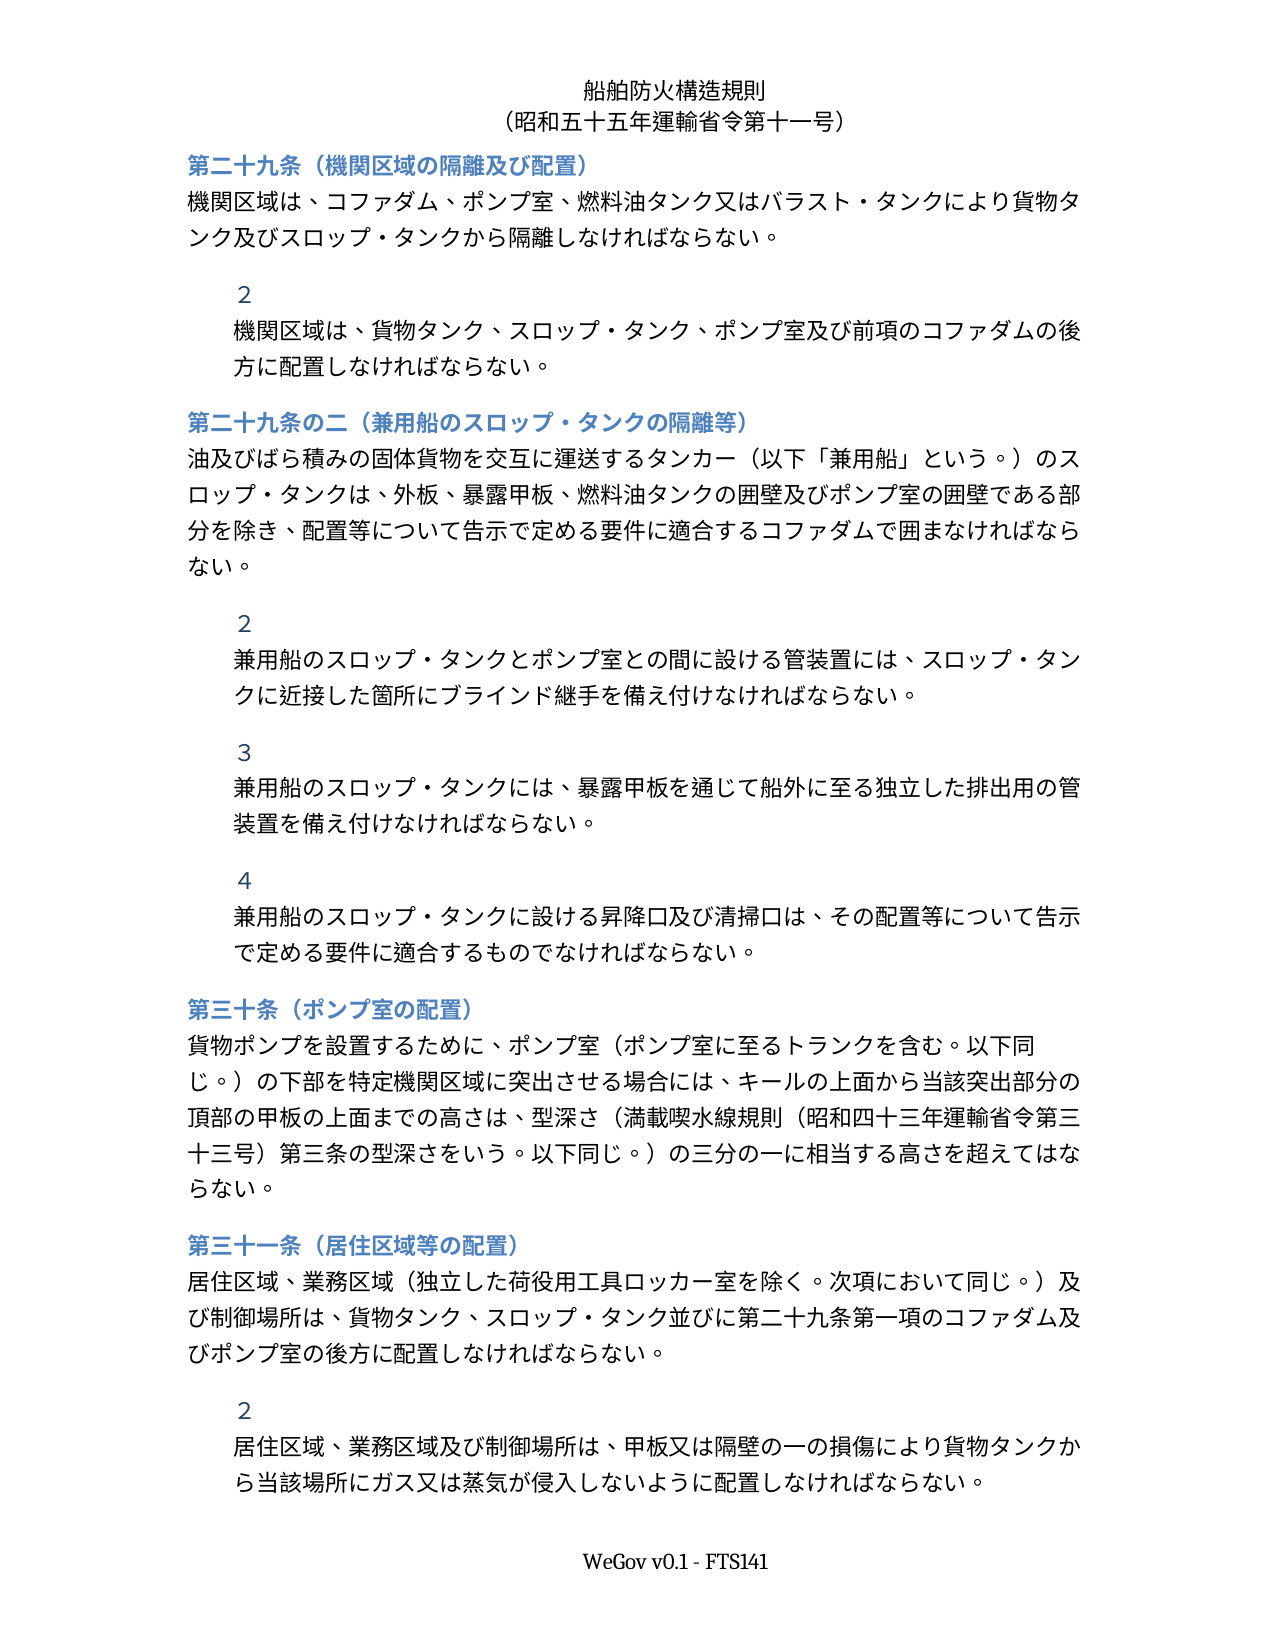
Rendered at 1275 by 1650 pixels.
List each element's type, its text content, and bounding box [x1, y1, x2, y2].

subtitle ３ [233, 736, 1087, 768]
text 機関区域は、コファダム、ポンプ室、燃料油タンク又はバラスト・タンクにより貨物タンク及びスロップ・タンクから隔離しなければならない。 [187, 186, 1087, 253]
text 兼用船のスロップ・タンクに設ける昇降口及び清掃口は、その配置等について告示で定める要件に適合するものでなければならない。 [233, 901, 1087, 968]
subtitle ２ [233, 1395, 1087, 1426]
subtitle ２ [233, 279, 1087, 310]
subtitle 第二十九条の二（兼用船のスロップ・タンクの隔離等） [187, 407, 1087, 438]
text 居住区域、業務区域及び制御場所は、甲板又は隔壁の一の損傷により貨物タンクから当該場所にガス又は蒸気が侵入しないように配置しなければならない。 [233, 1431, 1087, 1498]
text 貨物ポンプを設置するために、ポンプ室（ポンプ室に至るトランクを含む。以下同じ。）の下部を特定機関区域に突出させる場合には、キールの上面から当該突出部分の頂部の甲板の上面までの高さは、型深さ（満載喫水線規則（昭和四十三年運輸省令第三十三号）第三条の型深さをいう。以下同じ。）の三分の一に相当する高さを超えてはならない。 [187, 1030, 1087, 1205]
text 居住区域、業務区域（独立した荷役用工具ロッカー室を除く。次項において同じ。）及び制御場所は、貨物タンク、スロップ・タンク並びに第二十九条第一項のコファダム及びポンプ室の後方に配置しなければならない。 [187, 1266, 1087, 1369]
subtitle ４ [233, 865, 1087, 896]
text 兼用船のスロップ・タンクには、暴露甲板を通じて船外に至る独立した排出用の管装置を備え付けなければならない。 [233, 772, 1087, 839]
text 油及びばら積みの固体貨物を交互に運送するタンカー（以下「兼用船」という。）のスロップ・タンクは、外板、暴露甲板、燃料油タンクの囲壁及びポンプ室の囲壁である部分を除き、配置等について告示で定める要件に適合するコファダムで囲まなければならない。 [187, 443, 1087, 582]
text 兼用船のスロップ・タンクとポンプ室との間に設ける管装置には、スロップ・タンクに近接した箇所にブラインド継手を備え付けなければならない。 [233, 644, 1087, 711]
subtitle 第二十九条（機関区域の隔離及び配置） [187, 150, 1087, 181]
subtitle 第三十条（ポンプ室の配置） [187, 994, 1087, 1025]
text 機関区域は、貨物タンク、スロップ・タンク、ポンプ室及び前項のコファダムの後方に配置しなければならない。 [233, 314, 1087, 382]
subtitle ２ [233, 608, 1087, 639]
subtitle 第三十一条（居住区域等の配置） [187, 1230, 1087, 1261]
